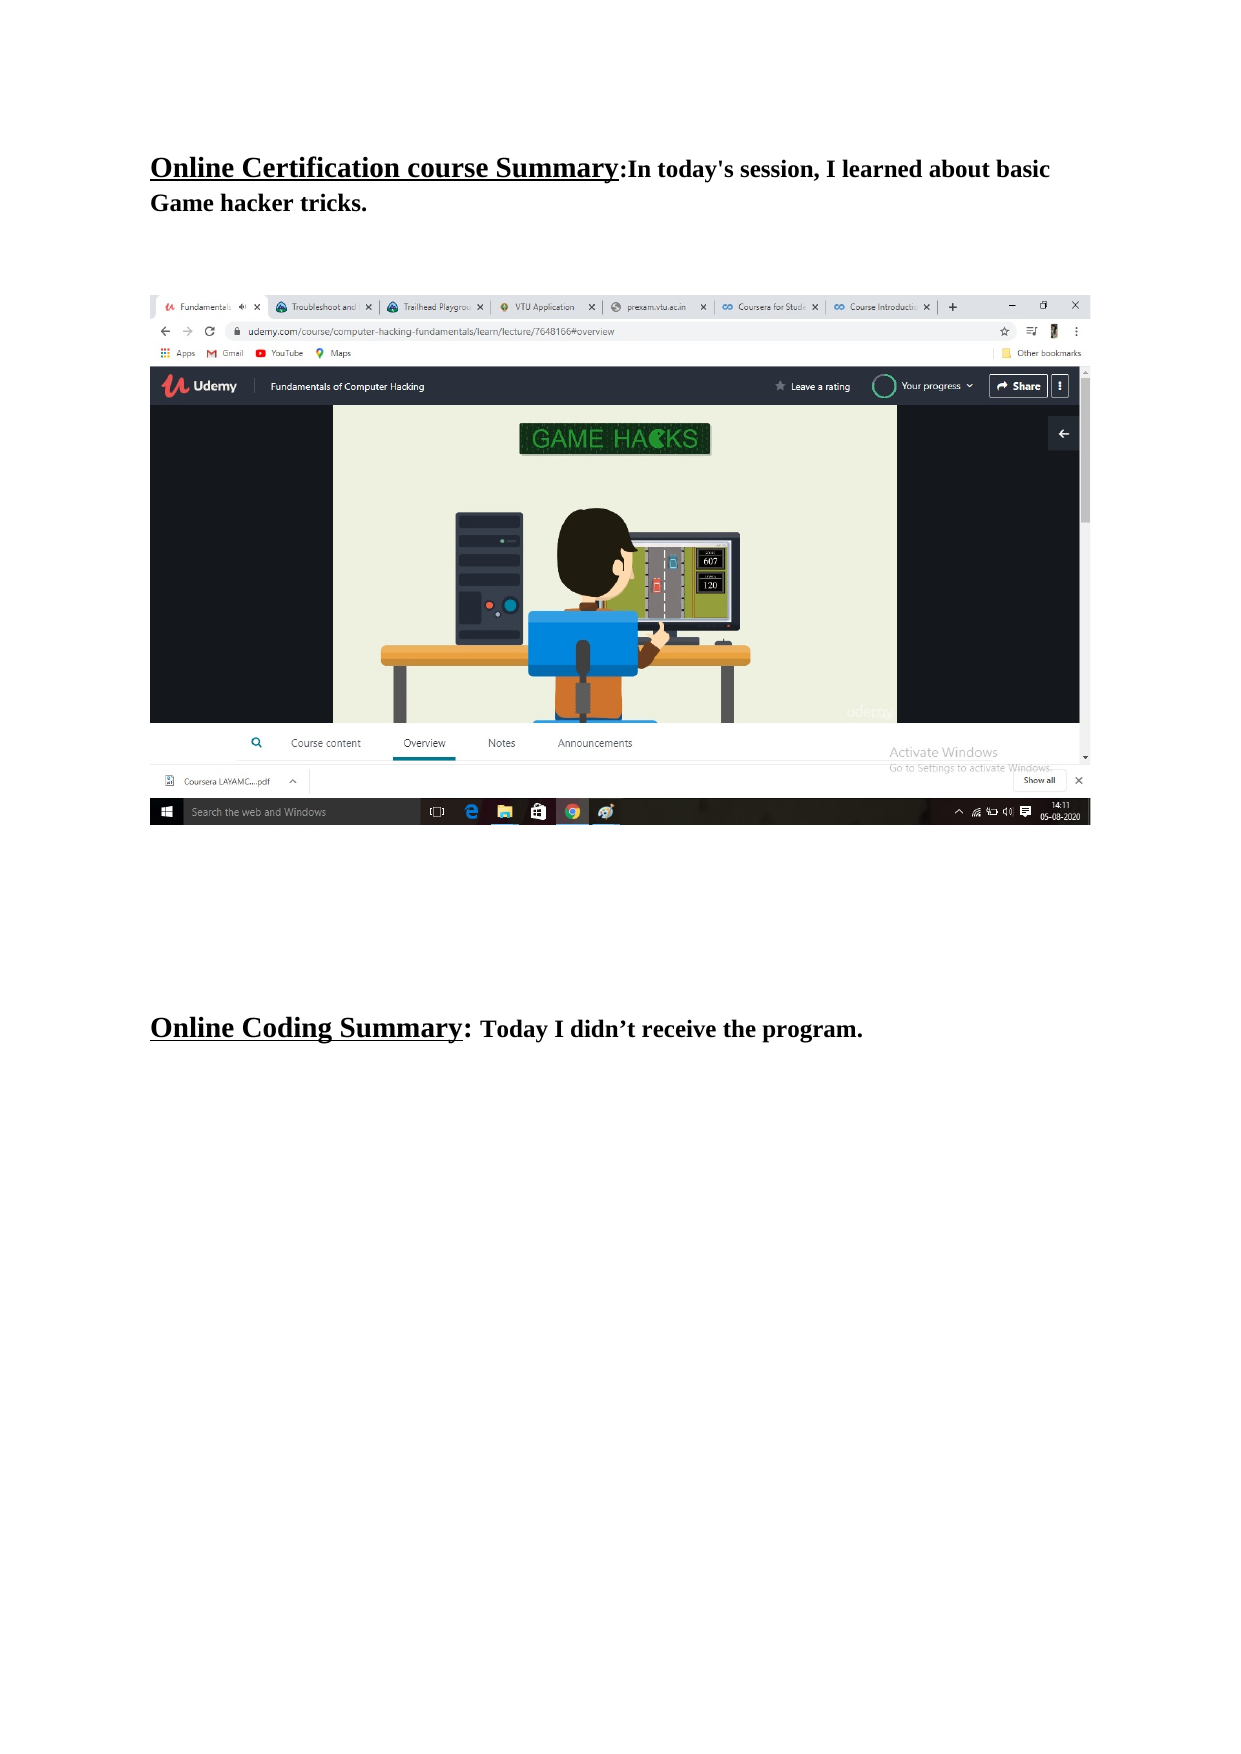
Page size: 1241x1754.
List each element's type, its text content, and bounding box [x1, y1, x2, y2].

text Online Certification course Summary:In today's session, I learned about basic Game hacker tricks. [150, 150, 1090, 217]
picture [150, 295, 1091, 825]
text Online Coding Summary: Today I didn’t receive the program. [150, 1011, 1090, 1044]
